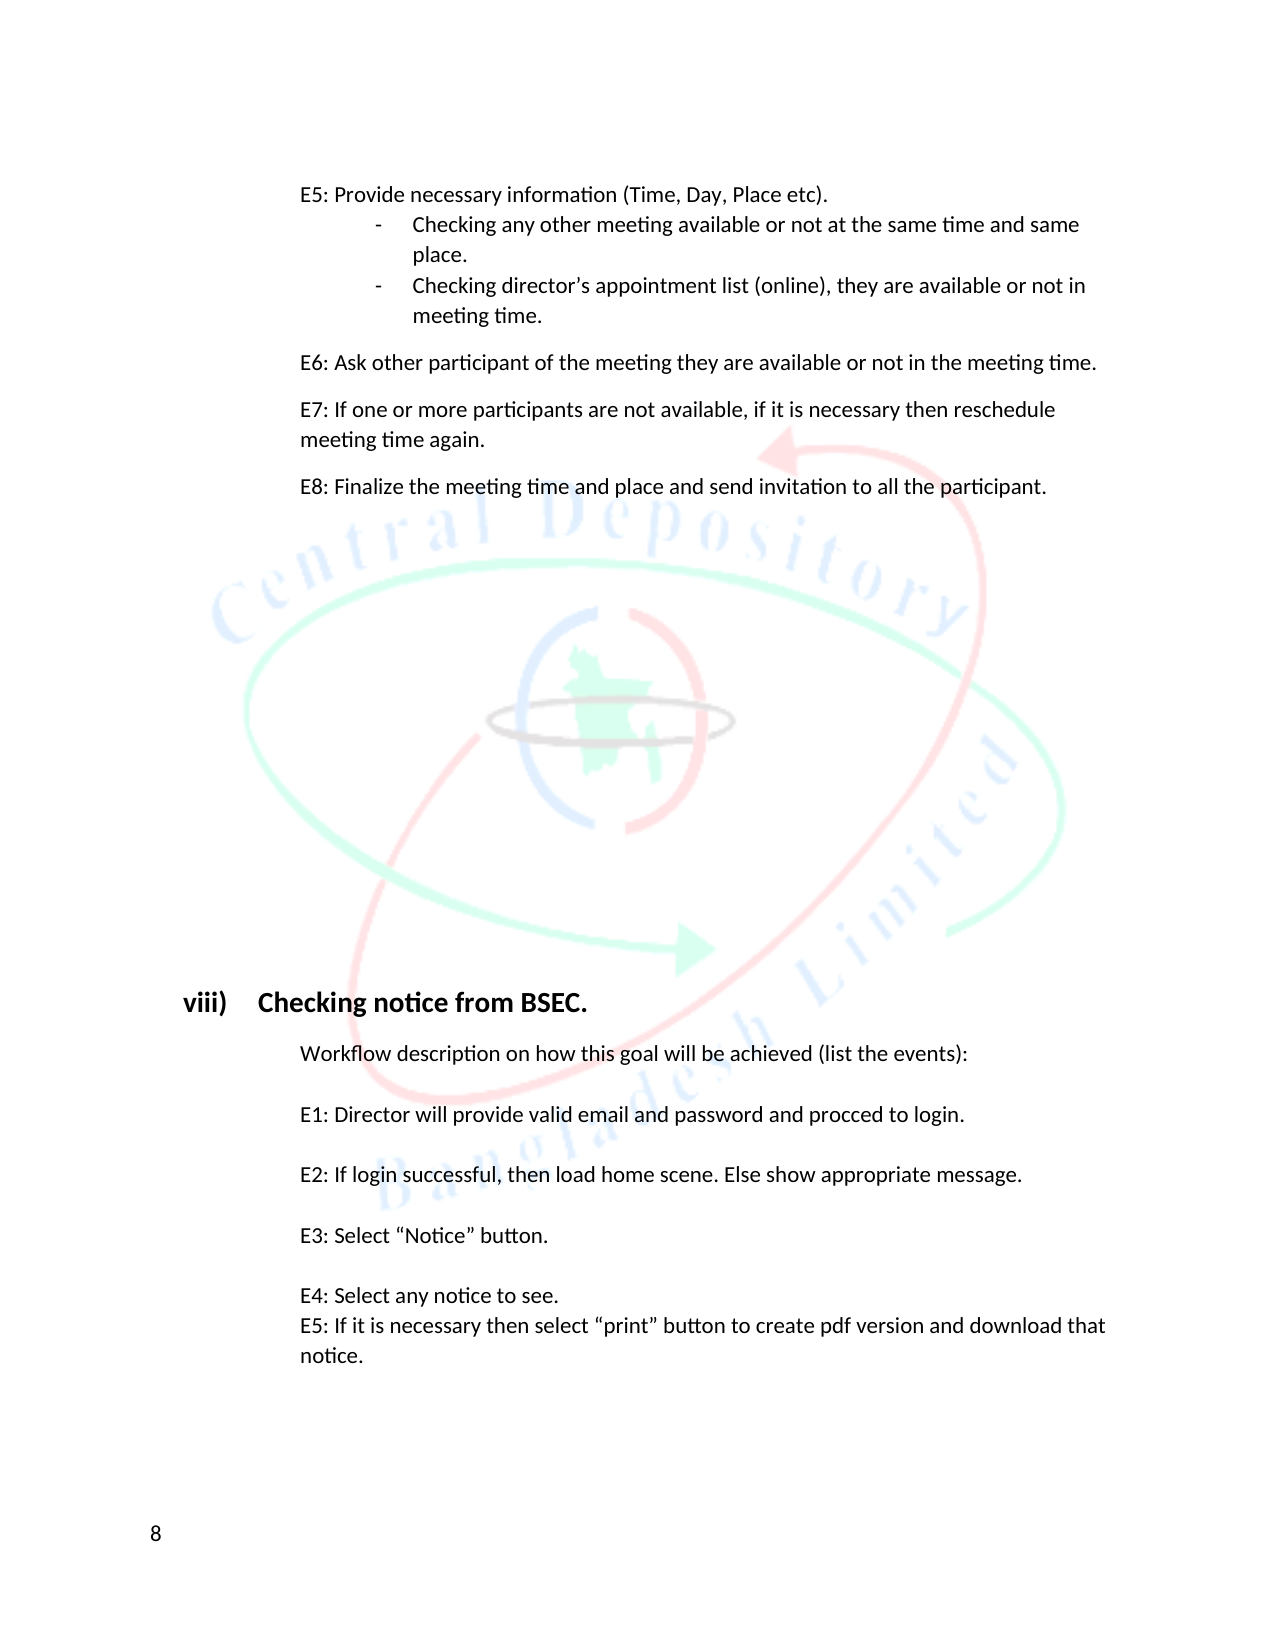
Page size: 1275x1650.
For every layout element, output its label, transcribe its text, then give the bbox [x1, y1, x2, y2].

text E8: Finalize the meeting time and place and send invitation to all the participant. [300, 472, 1125, 500]
list E5: If it is necessary then select “print” button to create pdf version and download that notice. [300, 1311, 1125, 1369]
list E4: Select any notice to see. [300, 1281, 1125, 1309]
text E7: If one or more participants are not available, if it is necessary then reschedule meeting time again. [300, 395, 1125, 453]
list E1: Director will provide valid email and password and procced to login. [300, 1100, 1125, 1128]
list Checking any other meeting available or not at the same time and same place. [375, 210, 1125, 269]
list E3: Select “Notice” button. [300, 1221, 1125, 1249]
list Checking notice from BSEC. [183, 984, 1125, 1020]
list E5: Provide necessary information (Time, Day, Place etc). [300, 180, 1125, 208]
list E2: If login successful, then load home scene. Else show appropriate message. [300, 1160, 1125, 1188]
list Checking director’s appointment list (online), they are available or not in meeting time. [375, 271, 1125, 329]
text E6: Ask other participant of the meeting they are available or not in the meeting time. [300, 348, 1125, 376]
list Workflow description on how this goal will be achieved (list the events): [300, 1039, 1125, 1067]
